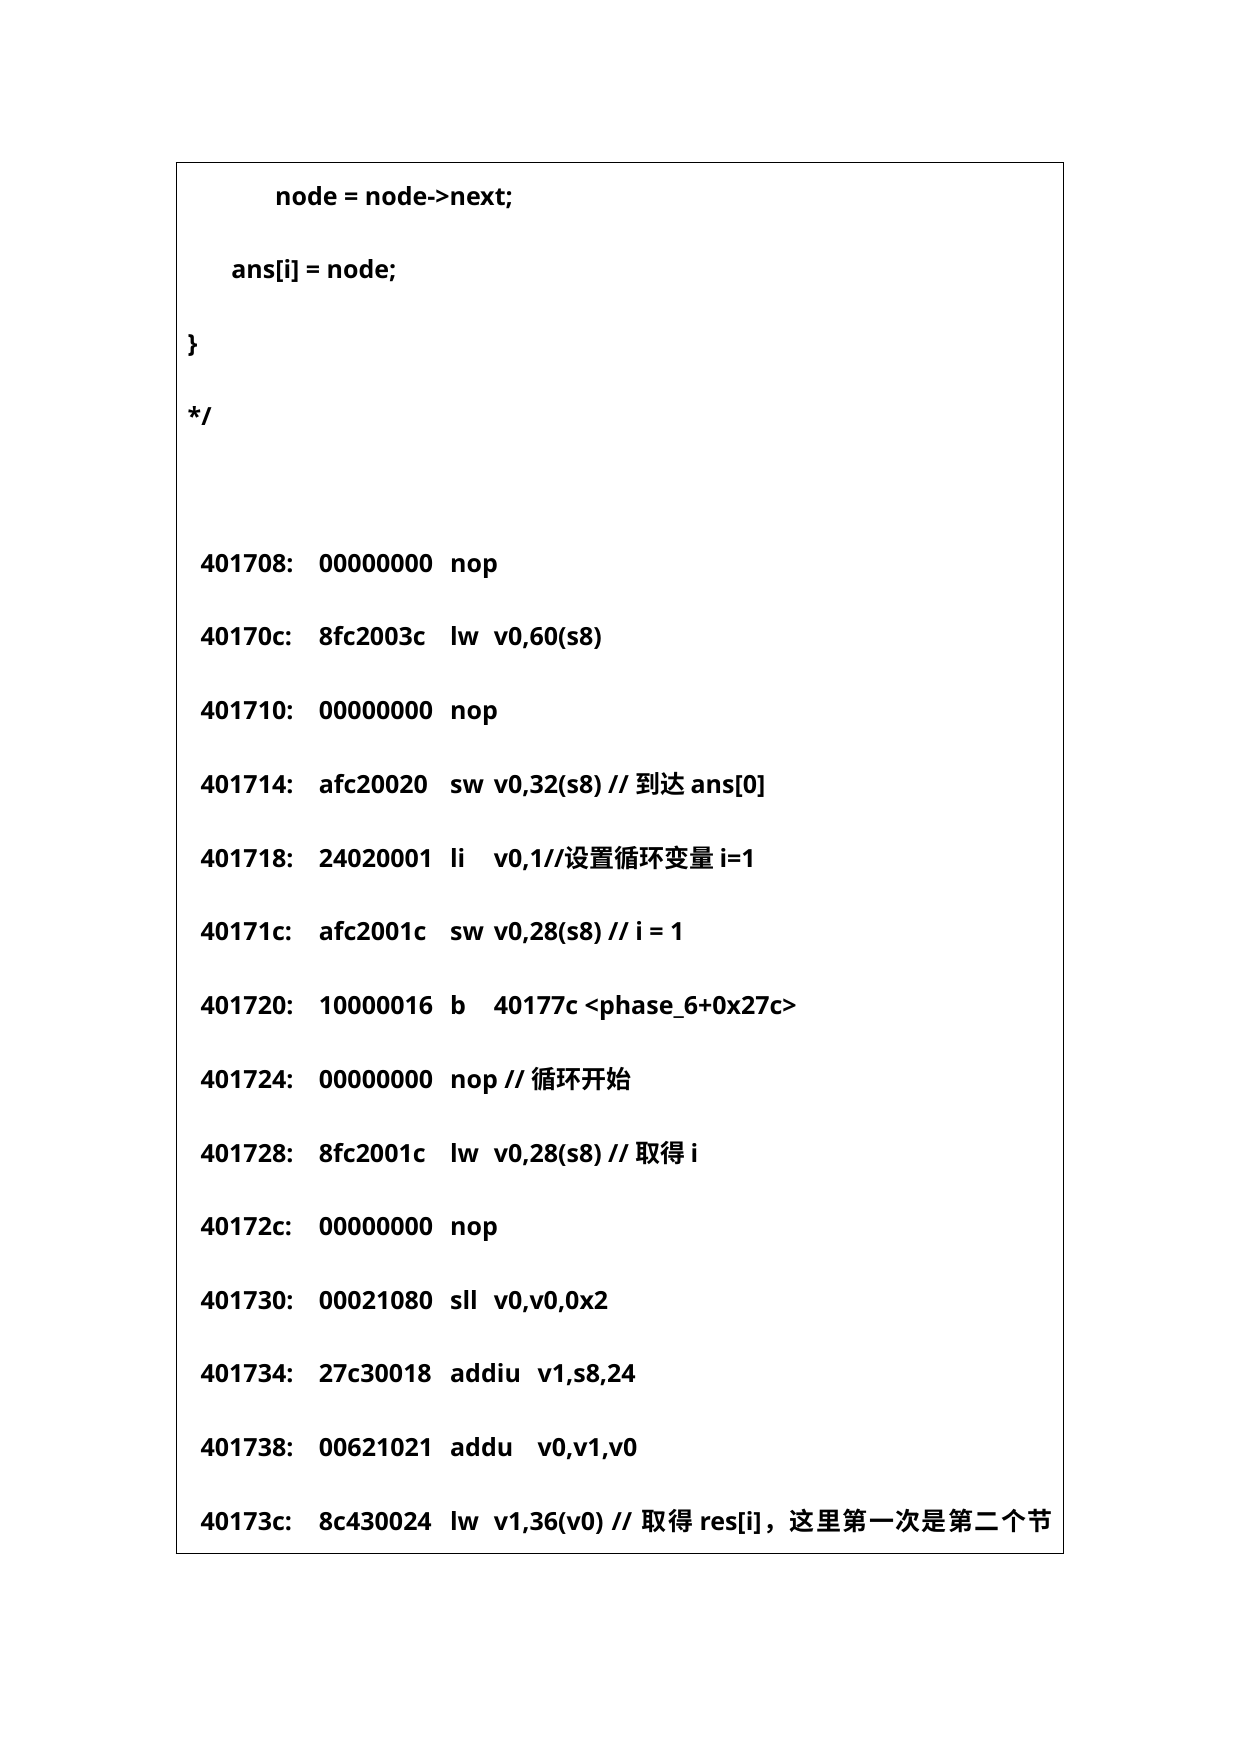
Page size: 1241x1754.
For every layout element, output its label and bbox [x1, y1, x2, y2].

table_cell [177, 163, 1063, 1552]
